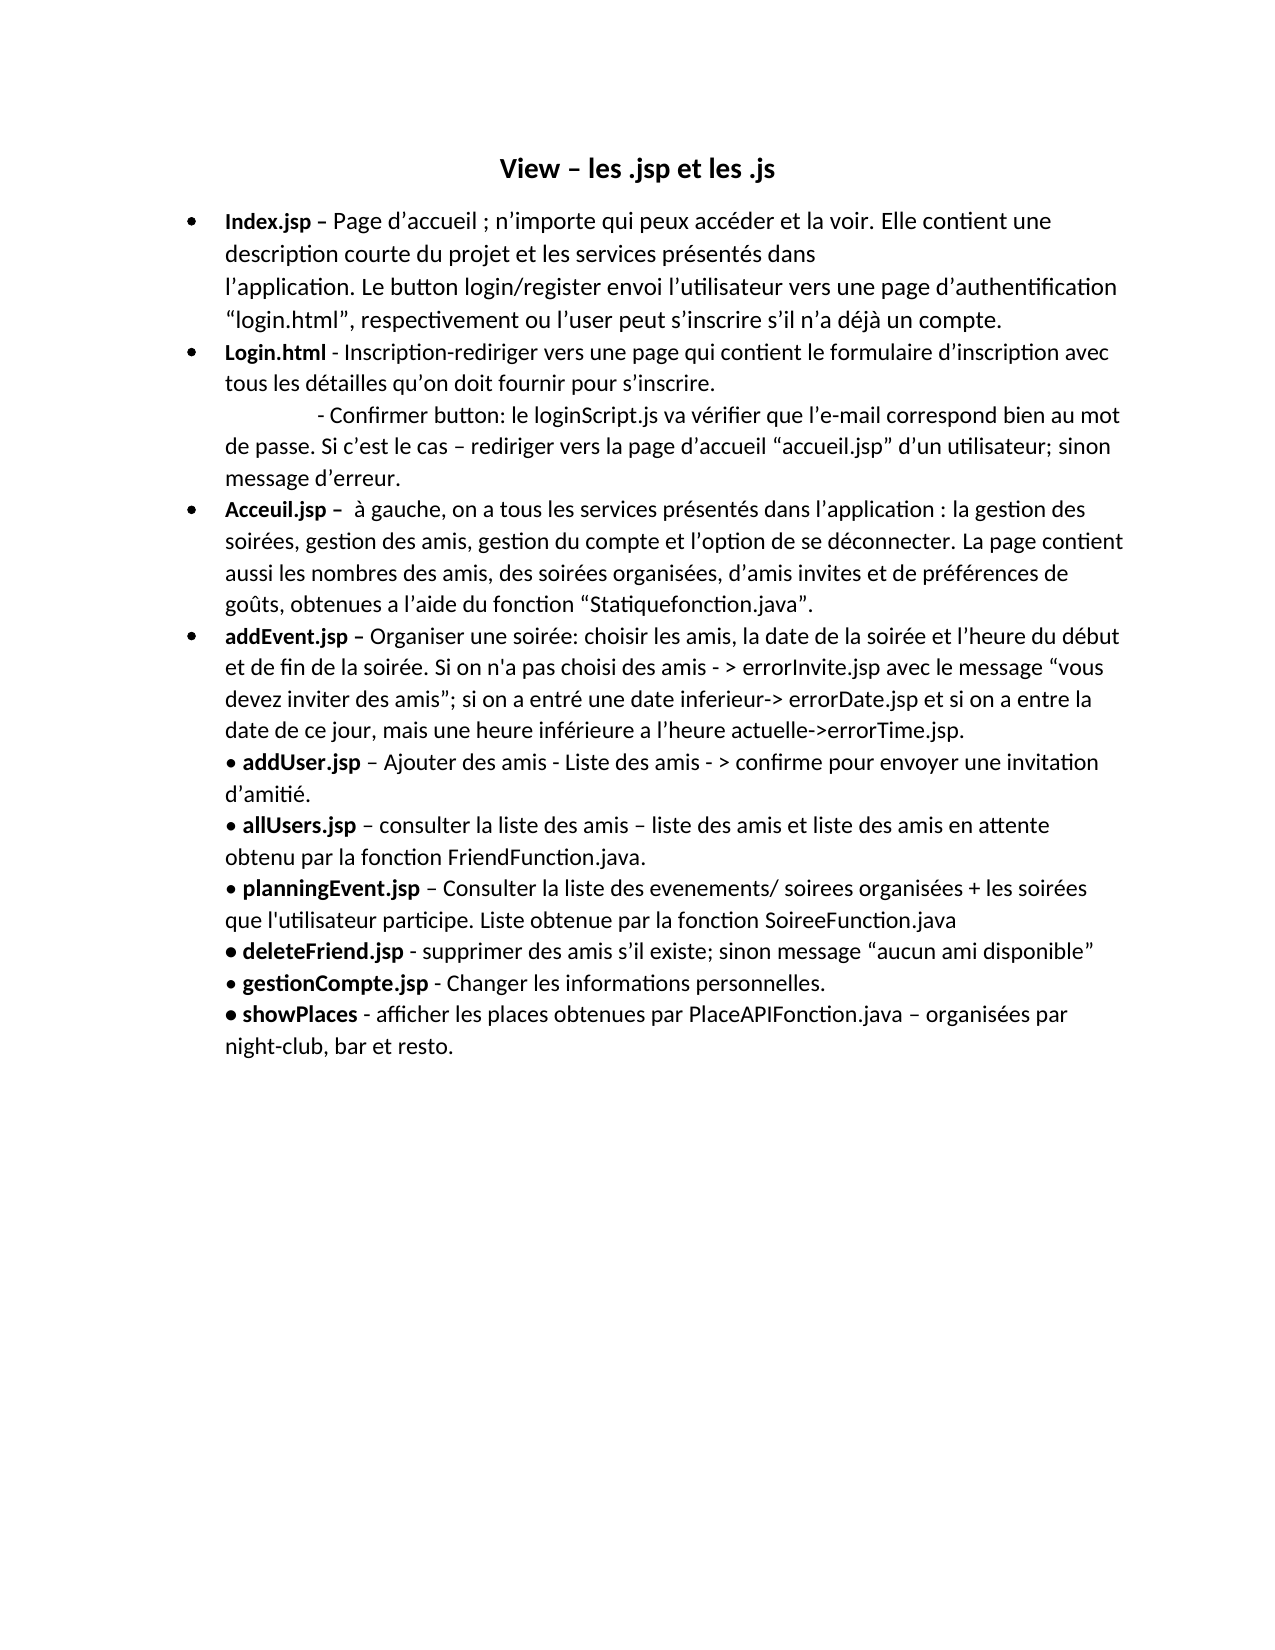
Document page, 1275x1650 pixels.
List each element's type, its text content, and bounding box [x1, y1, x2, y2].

list • addUser.jsp – Ajouter des amis - Liste des amis - > confirme pour envoyer une invitation d’amitié. • allUsers.jsp – consulter la liste des amis – liste des amis et liste des amis en attente obtenu par la fonction FriendFunction.java. • planningEvent.jsp – Consulter la liste des evenements/ soirees organisées + les soirées que l'utilisateur participe. Liste obtenue par la fonction SoireeFunction.java • deleteFriend.jsp - supprimer des amis s’il existe; sinon message “aucun ami disponible” • gestionCompte.jsp - Changer les informations personnelles. • showPlaces - afficher les places obtenues par PlaceAPIFonction.java – organisées par night-club, bar et resto. [225, 747, 1125, 1060]
text View – les .jsp et les .js [150, 150, 1125, 186]
list Index.jsp – Page d’accueil ; n’importe qui peux accéder et la voir. Elle contient une description courte du projet et les services présentés dans l’application. Le button login/register envoi l’utilisateur vers une page d’authentification “login.html”, respectivement ou l’user peut s’inscrire s’il n’a déjà un compte. [187, 205, 1125, 334]
list Login.html - Inscription-rediriger vers une page qui contient le formulaire d’inscription avec tous les détailles qu’on doit fournir pour s’inscrire. - Confirmer button: le loginScript.js va vérifier que l’e-mail correspond bien au mot de passe. Si c’est le cas – rediriger vers la page d’accueil “accueil.jsp” d’un utilisateur; sinon message d’erreur. [187, 337, 1125, 492]
list Acceuil.jsp – à gauche, on a tous les services présentés dans l’application : la gestion des soirées, gestion des amis, gestion du compte et l’option de se déconnecter. La page contient aussi les nombres des amis, des soirées organisées, d’amis invites et de préférences de goûts, obtenues a l’aide du fonction “Statiquefonction.java”. [187, 494, 1125, 618]
list addEvent.jsp – Organiser une soirée: choisir les amis, la date de la soirée et l’heure du début et de fin de la soirée. Si on n'a pas choisi des amis - > errorInvite.jsp avec le message “vous devez inviter des amis”; si on a entré une date inferieur-> errorDate.jsp et si on a entre la date de ce jour, mais une heure inférieure a l’heure actuelle->errorTime.jsp. [187, 621, 1125, 745]
